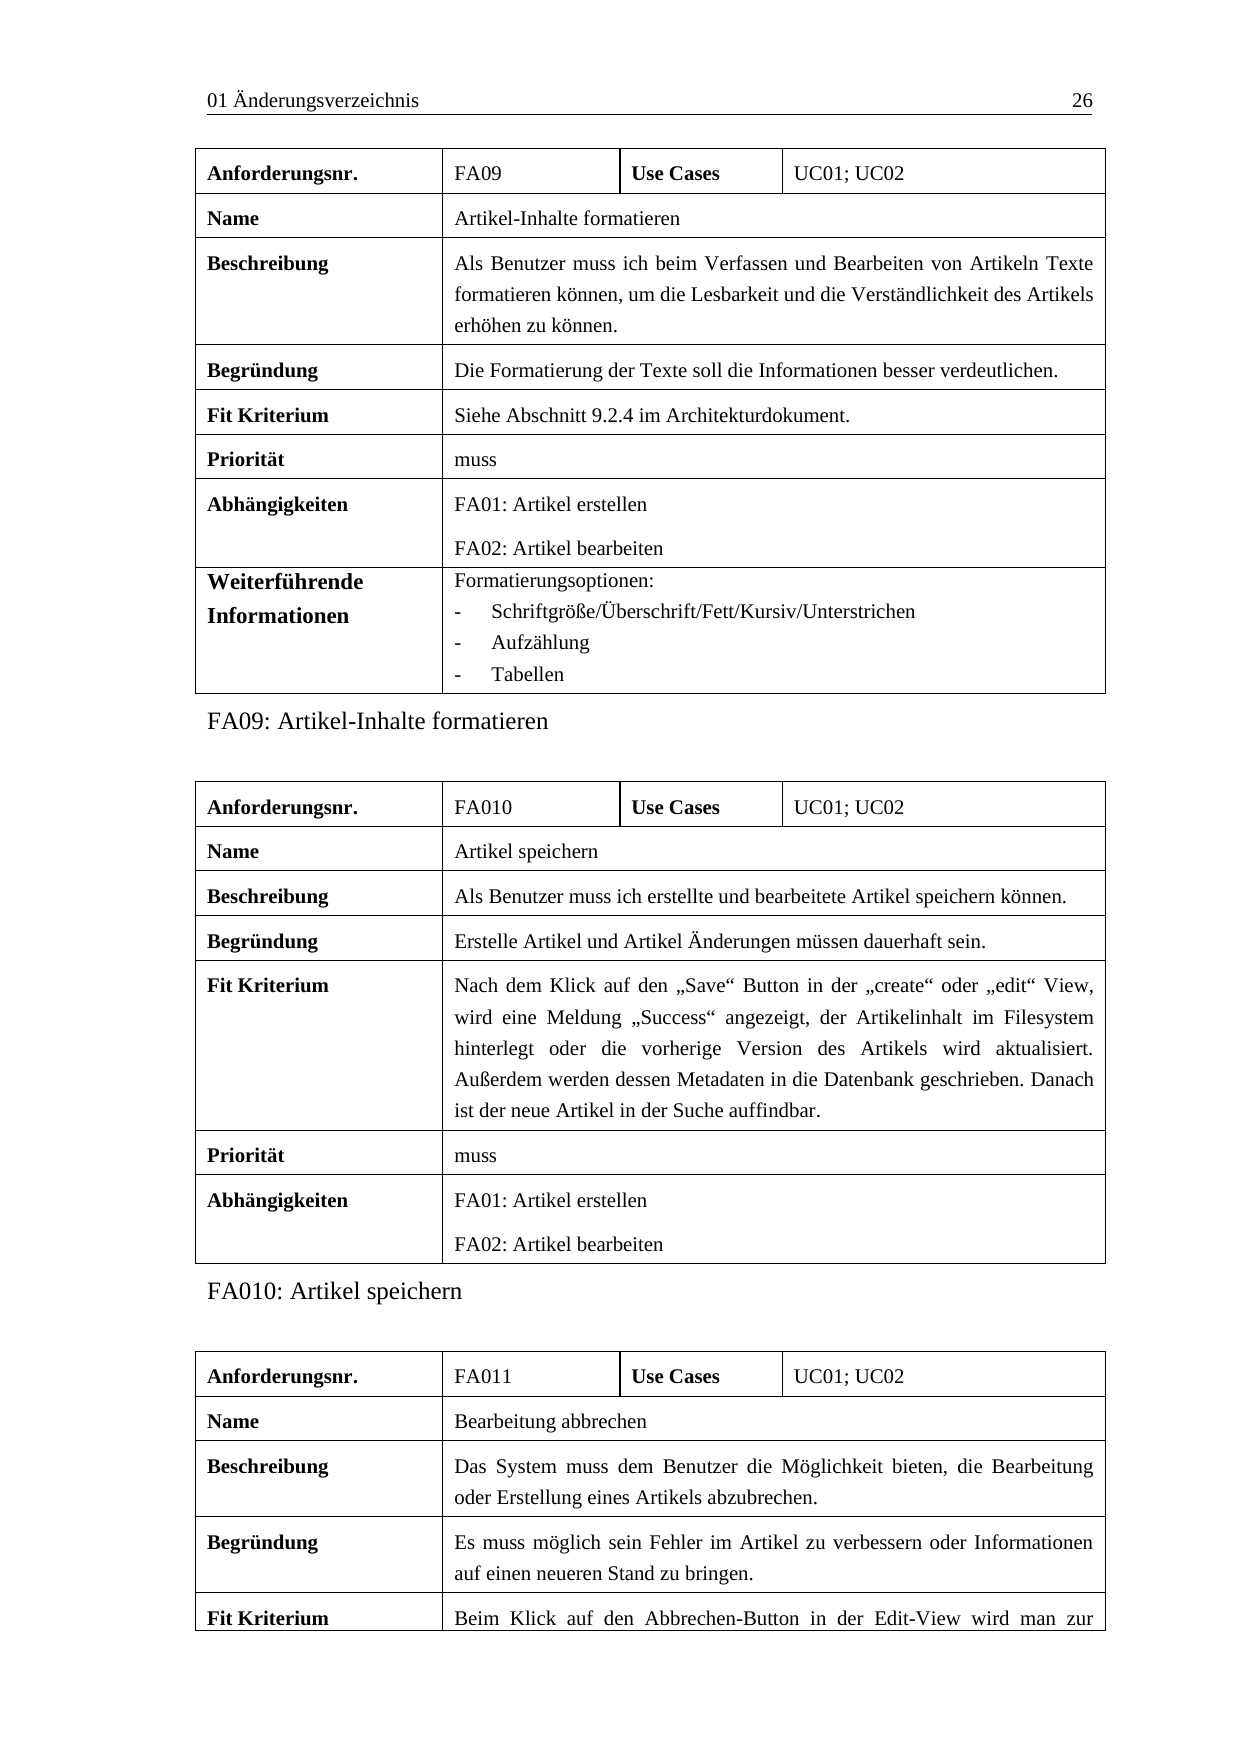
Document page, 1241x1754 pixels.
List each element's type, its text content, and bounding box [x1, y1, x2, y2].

table_cell muss [443, 435, 1105, 478]
table_cell Die Formatierung der Texte soll die Informationen besser verdeutlichen. [443, 345, 1105, 389]
table_cell Begründung [196, 916, 442, 960]
table_cell Nach dem Klick auf den „Save“ Button in der „create“ oder „edit“ View, wird eine Meldung „Success“ angezeigt, der Artikelinhalt im Filesystem hinterlegt oder die vorherige Version des Artikels wird aktualisiert. Außerdem werden dessen Metadaten in die Datenbank geschrieben. Danach ist der neue Artikel in der Suche auffindbar. [443, 961, 1105, 1129]
table_cell Als Benutzer muss ich erstellte und bearbeitete Artikel speichern können. [443, 871, 1105, 915]
table_cell Es muss möglich sein Fehler im Artikel zu verbessern oder Informationen auf einen neueren Stand zu bringen. [443, 1517, 1105, 1592]
table_header Use Cases [621, 149, 782, 192]
table_header UC01; UC02 [783, 149, 1105, 192]
table_cell Bearbeitung abbrechen [443, 1397, 1105, 1440]
table_cell Erstelle Artikel und Artikel Änderungen müssen dauerhaft sein. [443, 916, 1105, 960]
table_cell Das System muss dem Benutzer die Möglichkeit bieten, die Bearbeitung oder Erstellung eines Artikels abzubrechen. [443, 1441, 1105, 1516]
table_header FA011 [443, 1352, 619, 1396]
table_header Anforderungsnr. [196, 782, 442, 826]
table_header Use Cases [621, 782, 782, 826]
table_cell Priorität [196, 1131, 442, 1174]
table_cell Name [196, 1397, 442, 1440]
table_cell Begründung [196, 1517, 442, 1592]
table_cell Siehe Abschnitt 9.2.4 im Architekturdokument. [443, 390, 1105, 434]
table_cell FA01: Artikel erstellen FA02: Artikel bearbeiten [443, 1175, 1105, 1263]
table_cell Artikel-Inhalte formatieren [443, 194, 1105, 237]
table_cell Begründung [196, 345, 442, 389]
table_cell FA01: Artikel erstellen FA02: Artikel bearbeiten [443, 479, 1105, 567]
table_header UC01; UC02 [783, 1352, 1105, 1396]
table_cell Abhängigkeiten [196, 479, 442, 567]
table_cell Fit Kriterium [196, 1593, 442, 1630]
table_cell Name [196, 827, 442, 870]
table_cell Weiterführende Informationen [196, 568, 442, 693]
table_header Anforderungsnr. [196, 149, 442, 192]
table_cell Beschreibung [196, 871, 442, 915]
table_header FA09 [443, 149, 619, 192]
table_cell Name [196, 194, 442, 237]
table_cell Beschreibung [196, 238, 442, 344]
table_cell Fit Kriterium [196, 961, 442, 1129]
table_header FA010 [443, 782, 619, 826]
table_header Anforderungsnr. [196, 1352, 442, 1396]
table_cell Artikel speichern [443, 827, 1105, 870]
table_cell Formatierungsoptionen: - Schriftgröße/Überschrift/Fett/Kursiv/Unterstrichen - Aufzählung - Tabellen [443, 568, 1105, 693]
table_cell Beschreibung [196, 1441, 442, 1516]
table_cell Fit Kriterium [196, 390, 442, 434]
table_cell Priorität [196, 435, 442, 478]
table_cell muss [443, 1131, 1105, 1174]
table_cell Als Benutzer muss ich beim Verfassen und Bearbeiten von Artikeln Texte formatieren können, um die Lesbarkeit und die Verständlichkeit des Artikels erhöhen zu können. [443, 238, 1105, 344]
table_header Use Cases [621, 1352, 782, 1396]
table_cell Abhängigkeiten [196, 1175, 442, 1263]
table_header UC01; UC02 [783, 782, 1105, 826]
